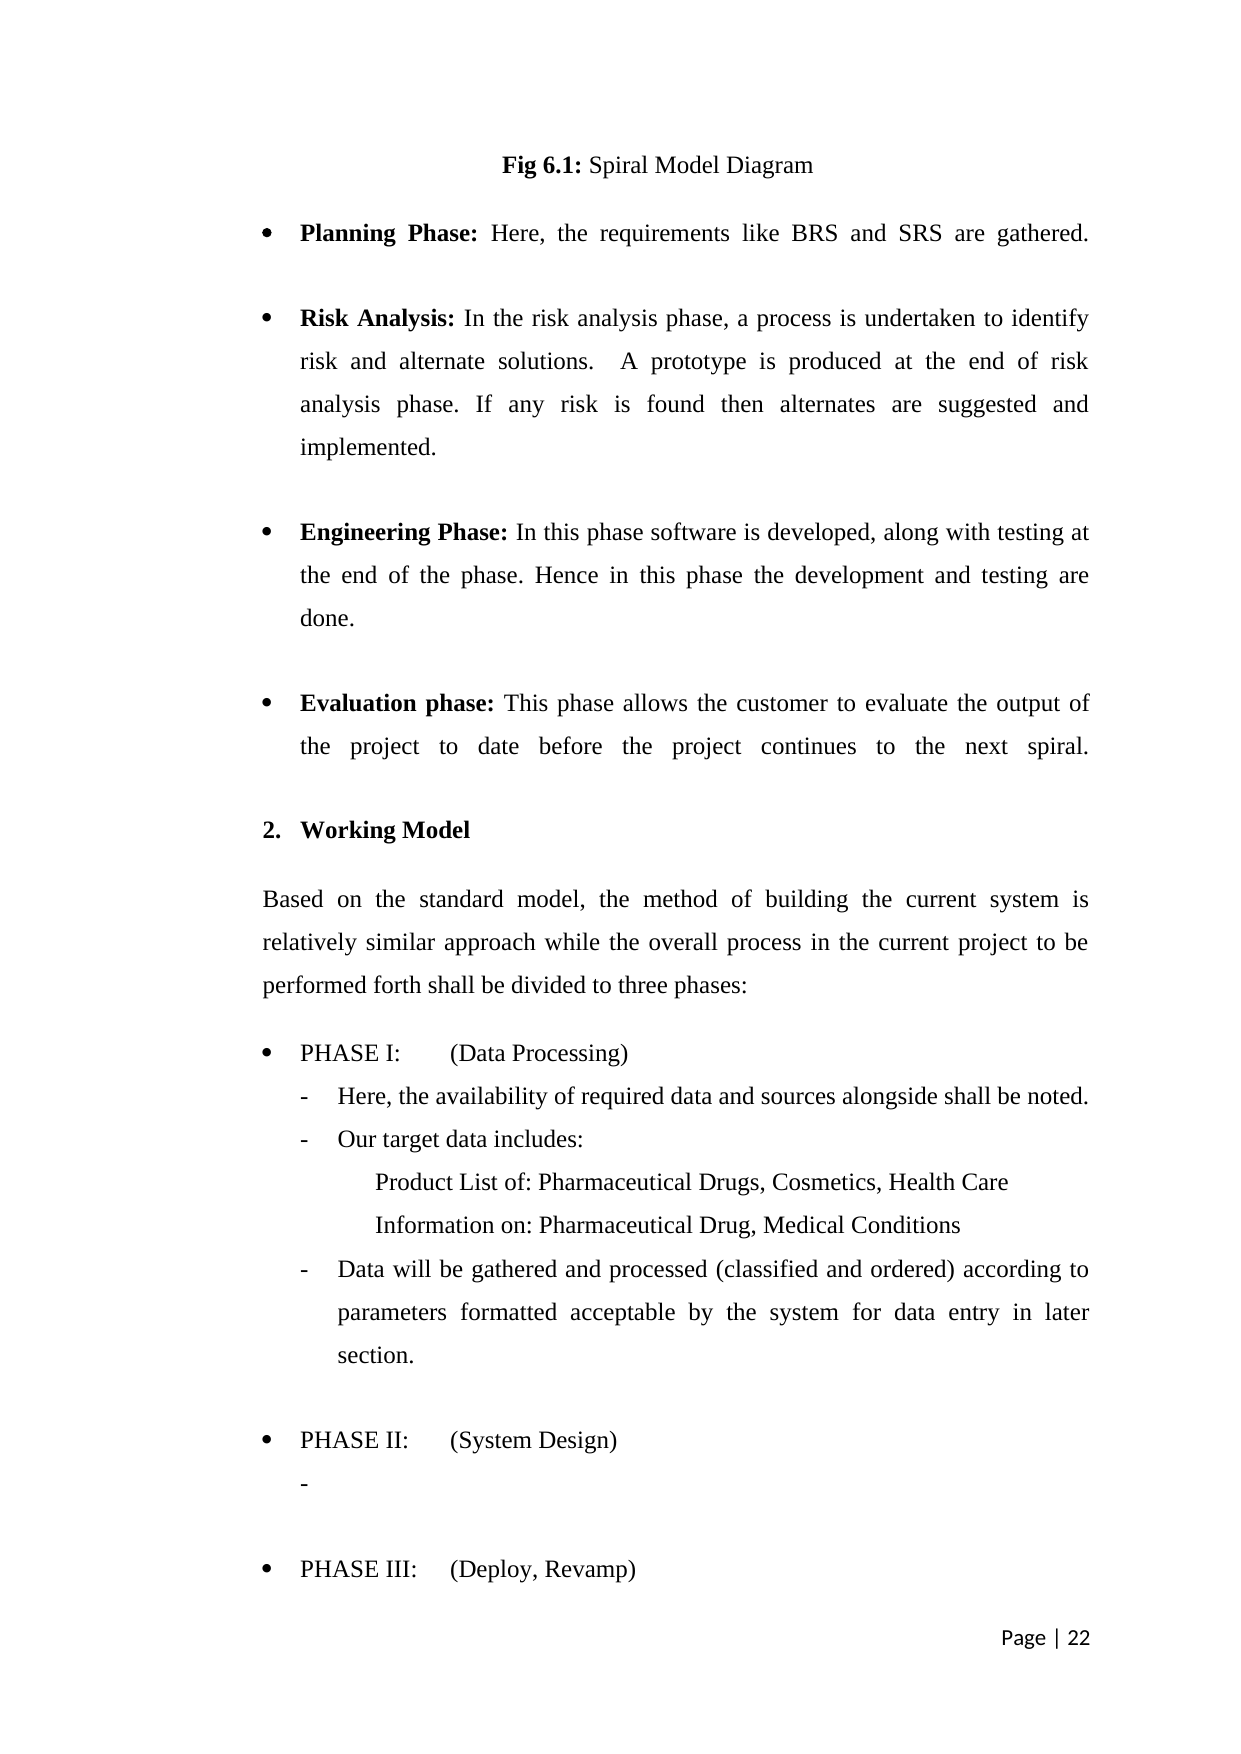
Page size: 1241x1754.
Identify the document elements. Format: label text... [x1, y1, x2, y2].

list PHASE II: (System Design) [262, 1425, 1090, 1453]
text Based on the standard model, the method of building the current system is relatively similar approach while the overall process in the current project to be performed forth shall be divided to three phases: [262, 884, 1090, 999]
list Working Model [262, 816, 1090, 844]
list PHASE III: (Deploy, Revamp) [262, 1554, 1090, 1583]
list Our target data includes: Product List of: Pharmaceutical Drugs, Cosmetics, Health Care Information on: Pharmaceutical Drug, Medical Conditions [300, 1124, 1090, 1239]
list PHASE I: (Data Processing) [262, 1038, 1090, 1067]
list Engineering Phase: In this phase software is developed, along with testing at the end of the phase. Hence in this phase the development and testing are done. [262, 517, 1090, 674]
list Here, the availability of required data and sources alongside shall be noted. [300, 1081, 1090, 1110]
text Fig 6.1: Spiral Model Diagram [225, 150, 1090, 179]
list Data will be gathered and processed (classified and ordered) according to parameters formatted acceptable by the system for data entry in later section. [300, 1254, 1090, 1411]
list Risk Analysis: In the risk analysis phase, a process is undertaken to identify risk and alternate solutions. A prototype is produced at the end of risk analysis phase. If any risk is found then alternates are suggested and implemented. [262, 303, 1090, 503]
list Evaluation phase: This phase allows the customer to evaluate the output of the project to date before the project continues to the next spiral. [262, 688, 1090, 802]
list Planning Phase: Here, the requirements like BRS and SRS are gathered. [262, 218, 1090, 289]
